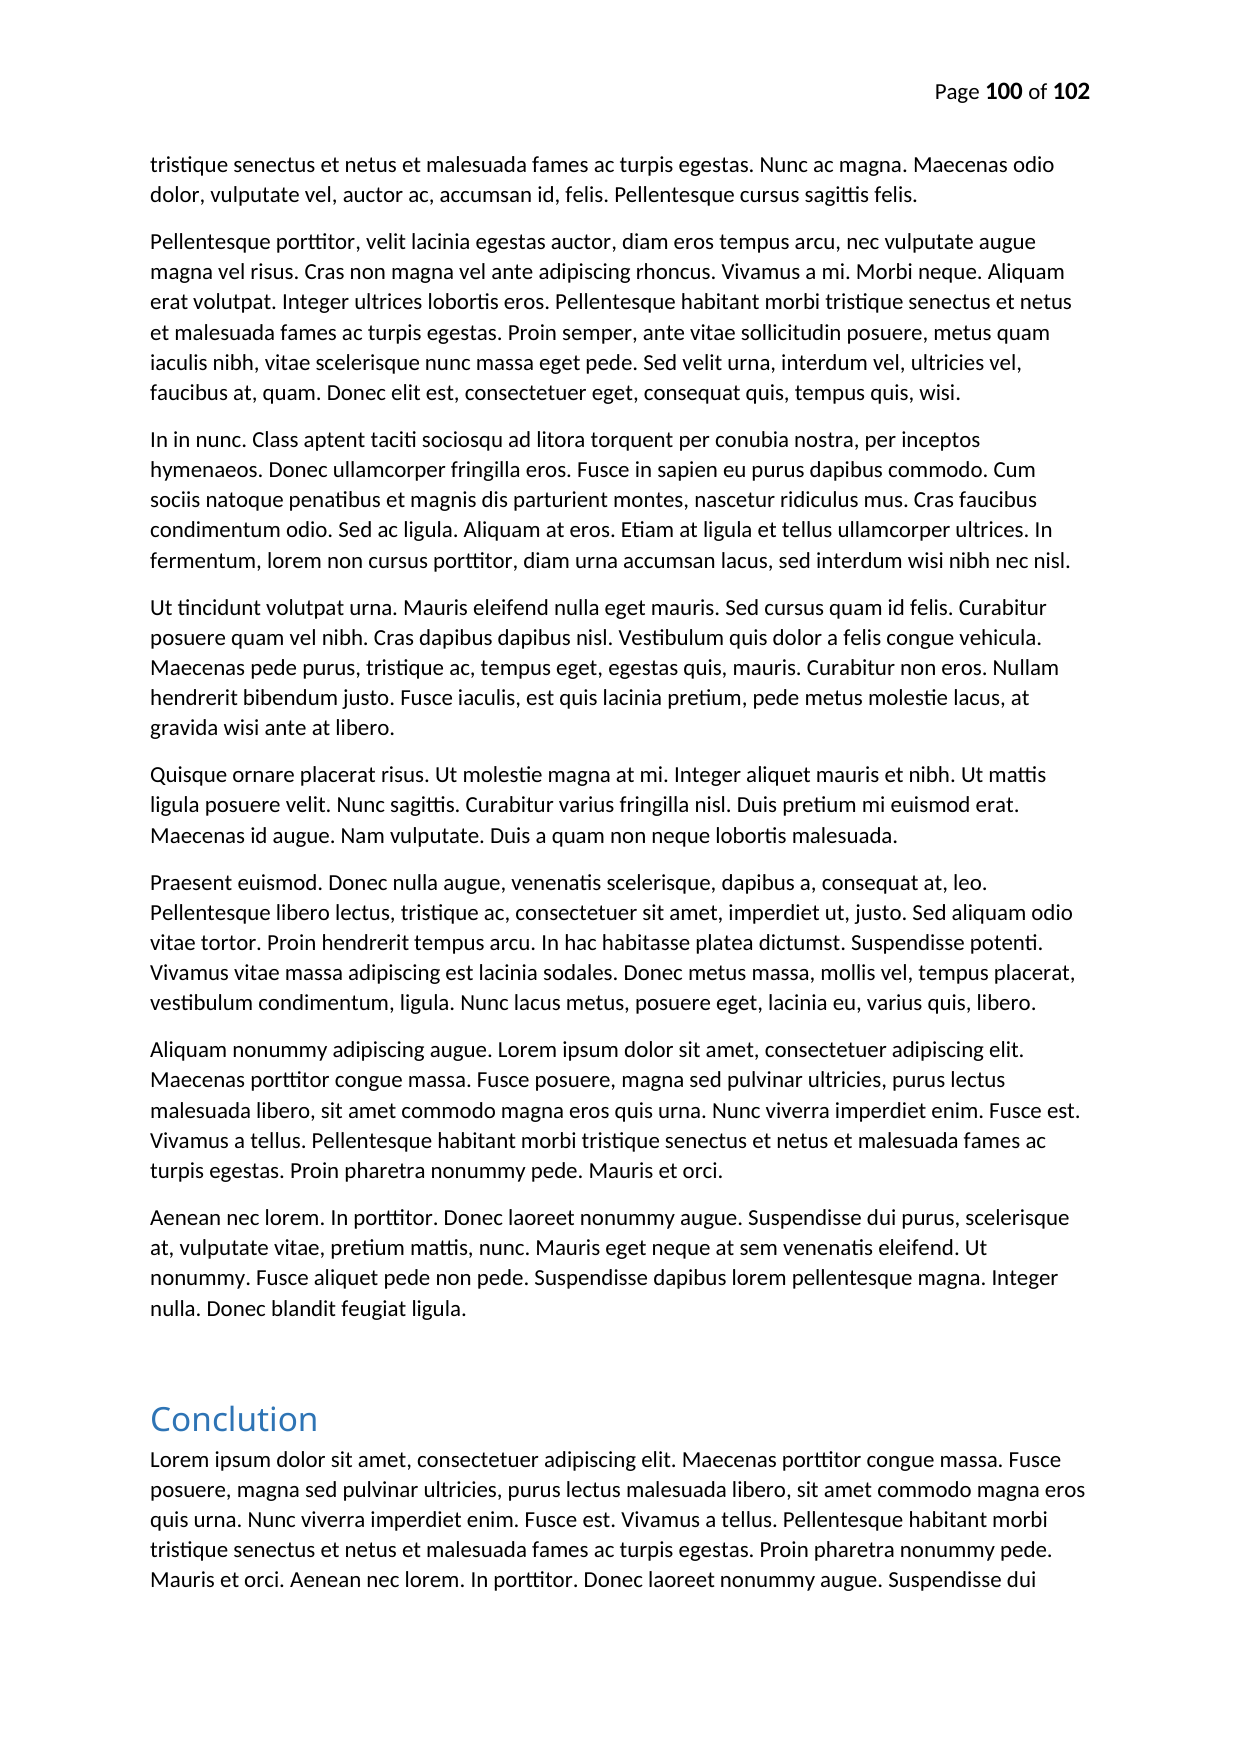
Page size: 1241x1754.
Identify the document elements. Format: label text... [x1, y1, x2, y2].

text Praesent euismod. Donec nulla augue, venenatis scelerisque, dapibus a, consequat at, leo. Pellentesque libero lectus, tristique ac, consectetuer sit amet, imperdiet ut, justo. Sed aliquam odio vitae tortor. Proin hendrerit tempus arcu. In hac habitasse platea dictumst. Suspendisse potenti. Vivamus vitae massa adipiscing est lacinia sodales. Donec metus massa, mollis vel, tempus placerat, vestibulum condimentum, ligula. Nunc lacus metus, posuere eget, lacinia eu, varius quis, libero. [150, 868, 1090, 1017]
text In in nunc. Class aptent taciti sociosqu ad litora torquent per conubia nostra, per inceptos hymenaeos. Donec ullamcorper fringilla eros. Fusce in sapien eu purus dapibus commodo. Cum sociis natoque penatibus et magnis dis parturient montes, nascetur ridiculus mus. Cras faucibus condimentum odio. Sed ac ligula. Aliquam at eros. Etiam at ligula et tellus ullamcorper ultrices. In fermentum, lorem non cursus porttitor, diam urna accumsan lacus, sed interdum wisi nibh nec nisl. [150, 425, 1090, 574]
subtitle Conclution [150, 1396, 1090, 1441]
text Ut tincidunt volutpat urna. Mauris eleifend nulla eget mauris. Sed cursus quam id felis. Curabitur posuere quam vel nibh. Cras dapibus dapibus nisl. Vestibulum quis dolor a felis congue vehicula. Maecenas pede purus, tristique ac, tempus eget, egestas quis, mauris. Curabitur non eros. Nullam hendrerit bibendum justo. Fusce iaculis, est quis lacinia pretium, pede metus molestie lacus, at gravida wisi ante at libero. [150, 593, 1090, 742]
text Aenean nec lorem. In porttitor. Donec laoreet nonummy augue. Suspendisse dui purus, scelerisque at, vulputate vitae, pretium mattis, nunc. Mauris eget neque at sem venenatis eleifend. Ut nonummy. Fusce aliquet pede non pede. Suspendisse dapibus lorem pellentesque magna. Integer nulla. Donec blandit feugiat ligula. [150, 1203, 1090, 1322]
text Pellentesque porttitor, velit lacinia egestas auctor, diam eros tempus arcu, nec vulputate augue magna vel risus. Cras non magna vel ante adipiscing rhoncus. Vivamus a mi. Morbi neque. Aliquam erat volutpat. Integer ultrices lobortis eros. Pellentesque habitant morbi tristique senectus et netus et malesuada fames ac turpis egestas. Proin semper, ante vitae sollicitudin posuere, metus quam iaculis nibh, vitae scelerisque nunc massa eget pede. Sed velit urna, interdum vel, ultricies vel, faucibus at, quam. Donec elit est, consectetuer eget, consequat quis, tempus quis, wisi. [150, 227, 1090, 406]
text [150, 150, 1090, 208]
text Aliquam nonummy adipiscing augue. Lorem ipsum dolor sit amet, consectetuer adipiscing elit. Maecenas porttitor congue massa. Fusce posuere, magna sed pulvinar ultricies, purus lectus malesuada libero, sit amet commodo magna eros quis urna. Nunc viverra imperdiet enim. Fusce est. Vivamus a tellus. Pellentesque habitant morbi tristique senectus et netus et malesuada fames ac turpis egestas. Proin pharetra nonummy pede. Mauris et orci. [150, 1035, 1090, 1184]
text Quisque ornare placerat risus. Ut molestie magna at mi. Integer aliquet mauris et nibh. Ut mattis ligula posuere velit. Nunc sagittis. Curabitur varius fringilla nisl. Duis pretium mi euismod erat. Maecenas id augue. Nam vulputate. Duis a quam non neque lobortis malesuada. [150, 760, 1090, 849]
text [150, 1445, 1090, 1594]
